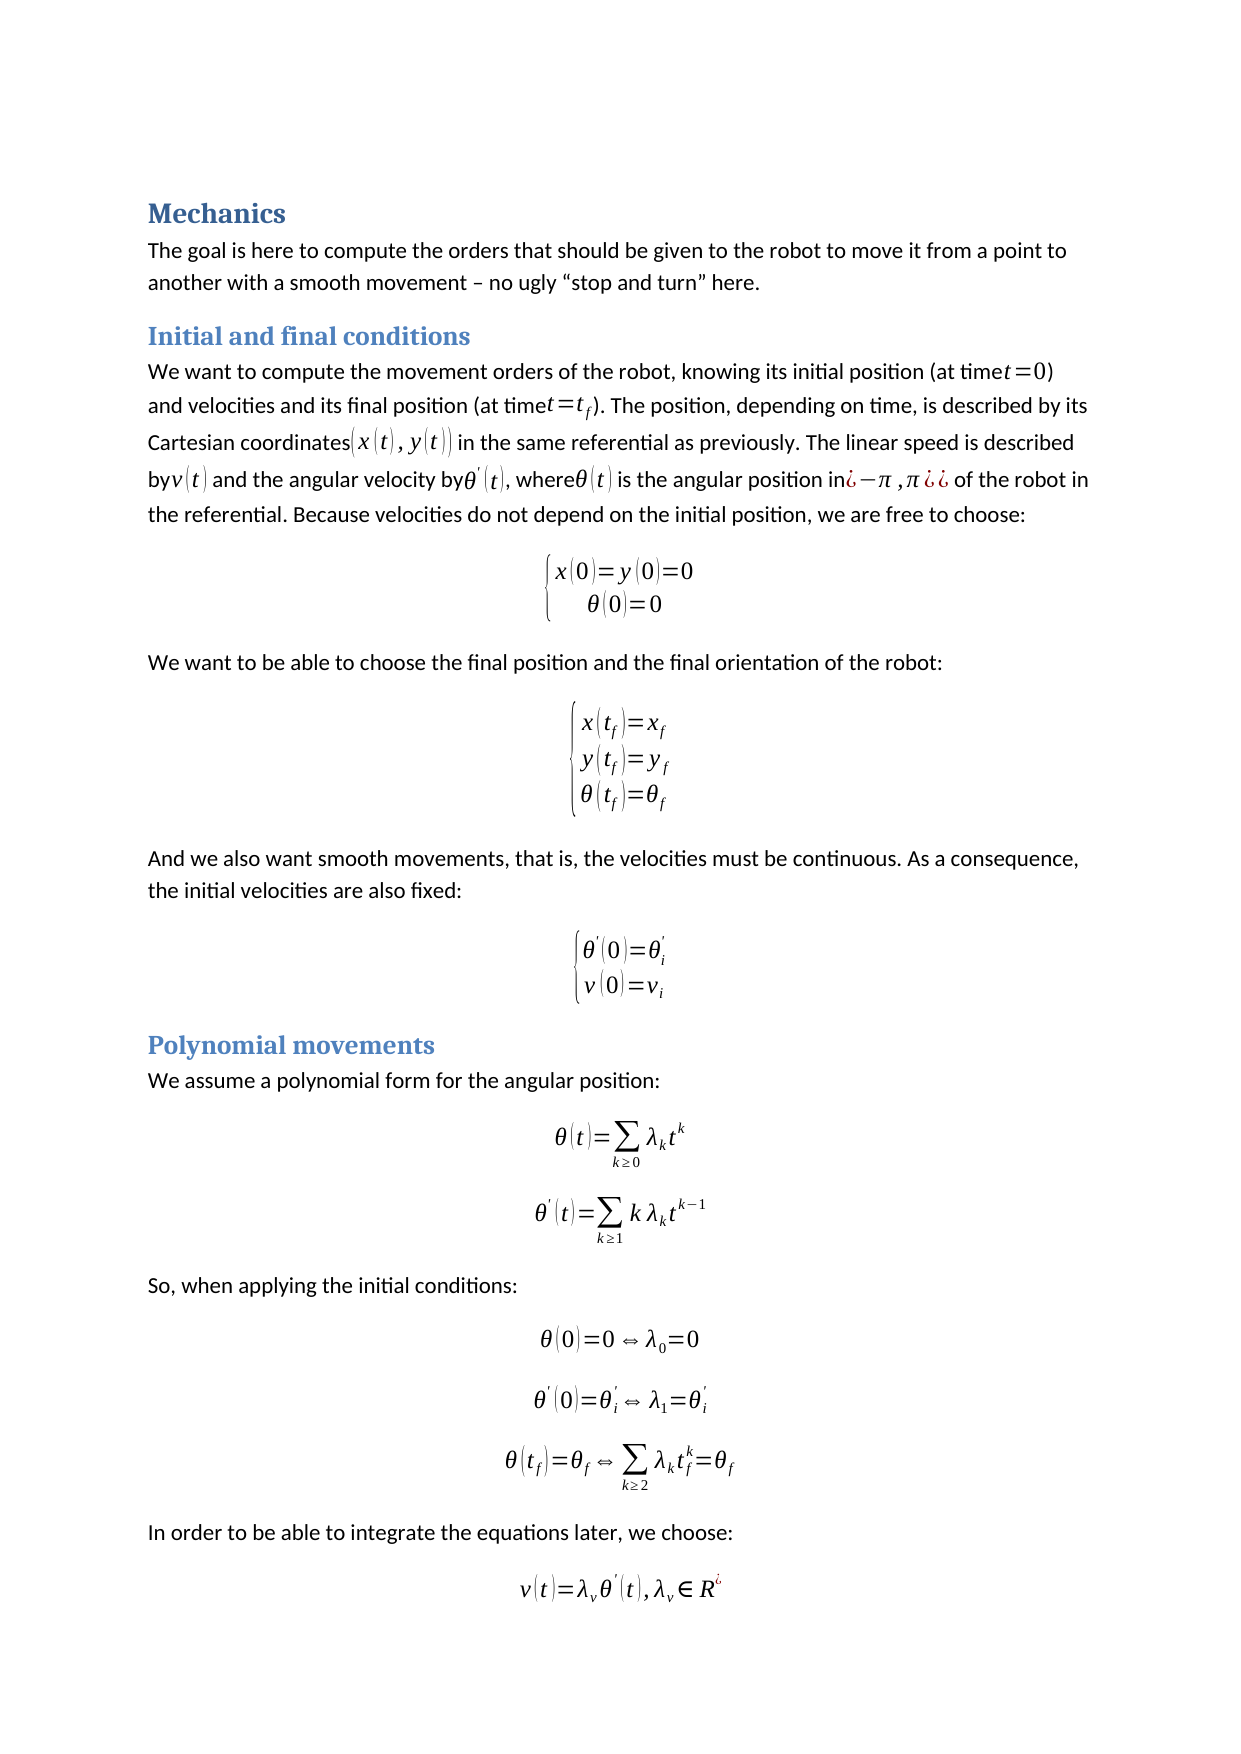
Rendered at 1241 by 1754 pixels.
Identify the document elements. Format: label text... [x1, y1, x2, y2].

text In order to be able to integrate the equations later, we choose: [148, 1518, 1093, 1546]
text And we also want smooth movements, that is, the velocities must be continuous. As a consequence, the initial velocities are also fixed: [148, 844, 1093, 904]
text So, when applying the initial conditions: [148, 1271, 1093, 1299]
text We want to be able to choose the final position and the final orientation of the robot: [148, 648, 1093, 676]
text We assume a polynomial form for the angular position: [148, 1066, 1093, 1094]
subtitle Mechanics [148, 198, 1093, 231]
subtitle Initial and final conditions [148, 321, 1093, 352]
text We want to compute the movement orders of the robot, knowing its initial position (at time) and velocities and its final position (at time). The position, depending on time, is described by its Cartesian coordinates in the same referential as previously. The linear speed is described by and the angular velocity by, where is the angular position in of the robot in the referential. Because velocities do not depend on the initial position, we are free to choose: [148, 357, 1093, 528]
subtitle Polynomial movements [148, 1030, 1093, 1062]
text The goal is here to compute the orders that should be given to the robot to move it from a point to another with a smooth movement – no ugly “stop and turn” here. [148, 236, 1093, 296]
